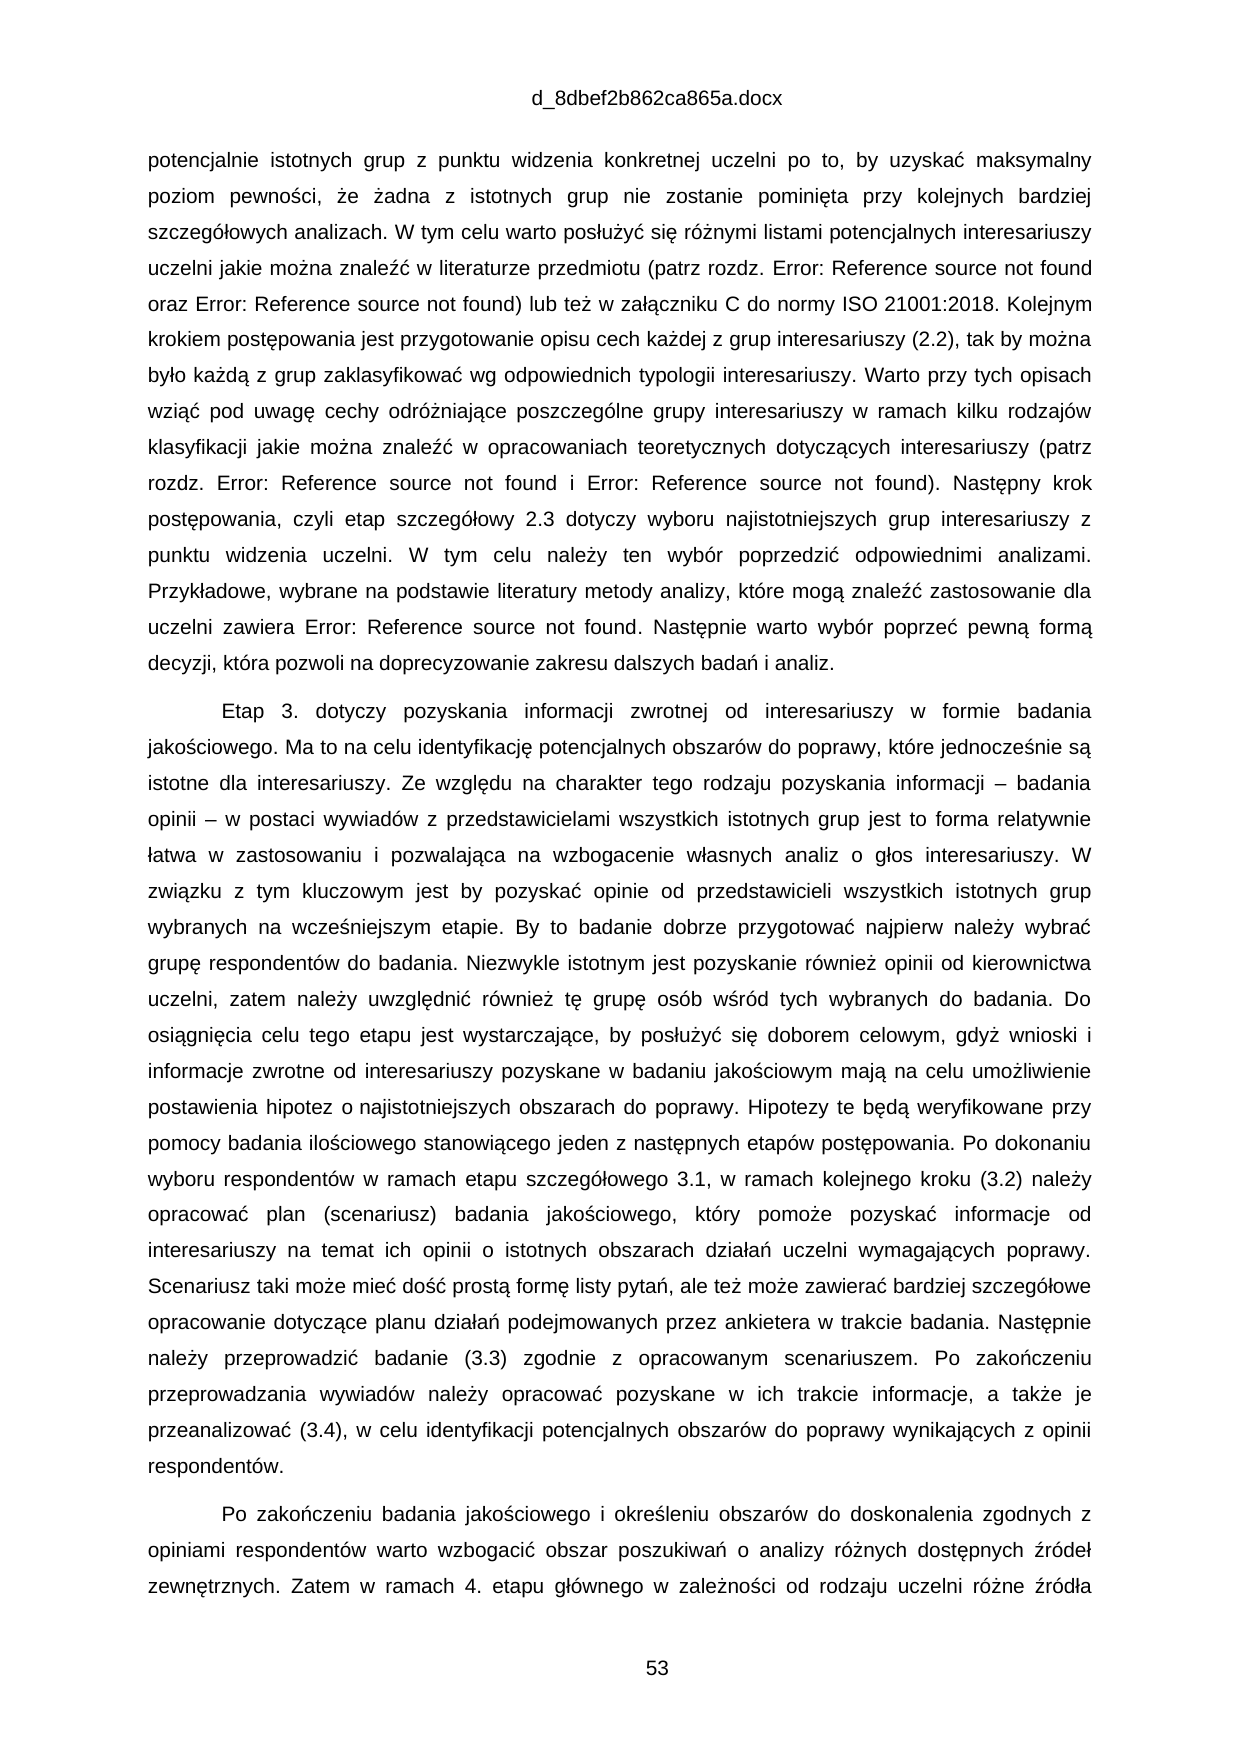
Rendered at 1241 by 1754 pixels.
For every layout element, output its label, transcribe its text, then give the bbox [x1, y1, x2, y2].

text Etap 3. dotyczy pozyskania informacji zwrotnej od interesariuszy w formie badania jakościowego. Ma to na celu identyfikację potencjalnych obszarów do poprawy, które jednocześnie są istotne dla interesariuszy. Ze względu na charakter tego rodzaju pozyskania informacji – badania opinii – w postaci wywiadów z przedstawicielami wszystkich istotnych grup jest to forma relatywnie łatwa w zastosowaniu i pozwalająca na wzbogacenie własnych analiz o głos interesariuszy. W związku z tym kluczowym jest by pozyskać opinie od przedstawicieli wszystkich istotnych grup wybranych na wcześniejszym etapie. By to badanie dobrze przygotować najpierw należy wybrać grupę respondentów do badania. Niezwykle istotnym jest pozyskanie również opinii od kierownictwa uczelni, zatem należy uwzględnić również tę grupę osób wśród tych wybranych do badania. Do osiągnięcia celu tego etapu jest wystarczające, by posłużyć się doborem celowym, gdyż wnioski i informacje zwrotne od interesariuszy pozyskane w badaniu jakościowym mają na celu umożliwienie postawienia hipotez o najistotniejszych obszarach do poprawy. Hipotezy te będą weryfikowane przy pomocy badania ilościowego stanowiącego jeden z następnych etapów postępowania. Po dokonaniu wyboru respondentów w ramach etapu szczegółowego 3.1, w ramach kolejnego kroku (3.2) należy opracować plan (scenariusz) badania jakościowego, który pomoże pozyskać informacje od interesariuszy na temat ich opinii o istotnych obszarach działań uczelni wymagających poprawy. Scenariusz taki może mieć dość prostą formę listy pytań, ale też może zawierać bardziej szczegółowe opracowanie dotyczące planu działań podejmowanych przez ankietera w trakcie badania. Następnie należy przeprowadzić badanie (3.3) zgodnie z opracowanym scenariuszem. Po zakończeniu przeprowadzania wywiadów należy opracować pozyskane w ich trakcie informacje, a także je przeanalizować (3.4), w celu identyfikacji potencjalnych obszarów do poprawy wynikających z opinii respondentów. [148, 699, 1093, 1478]
